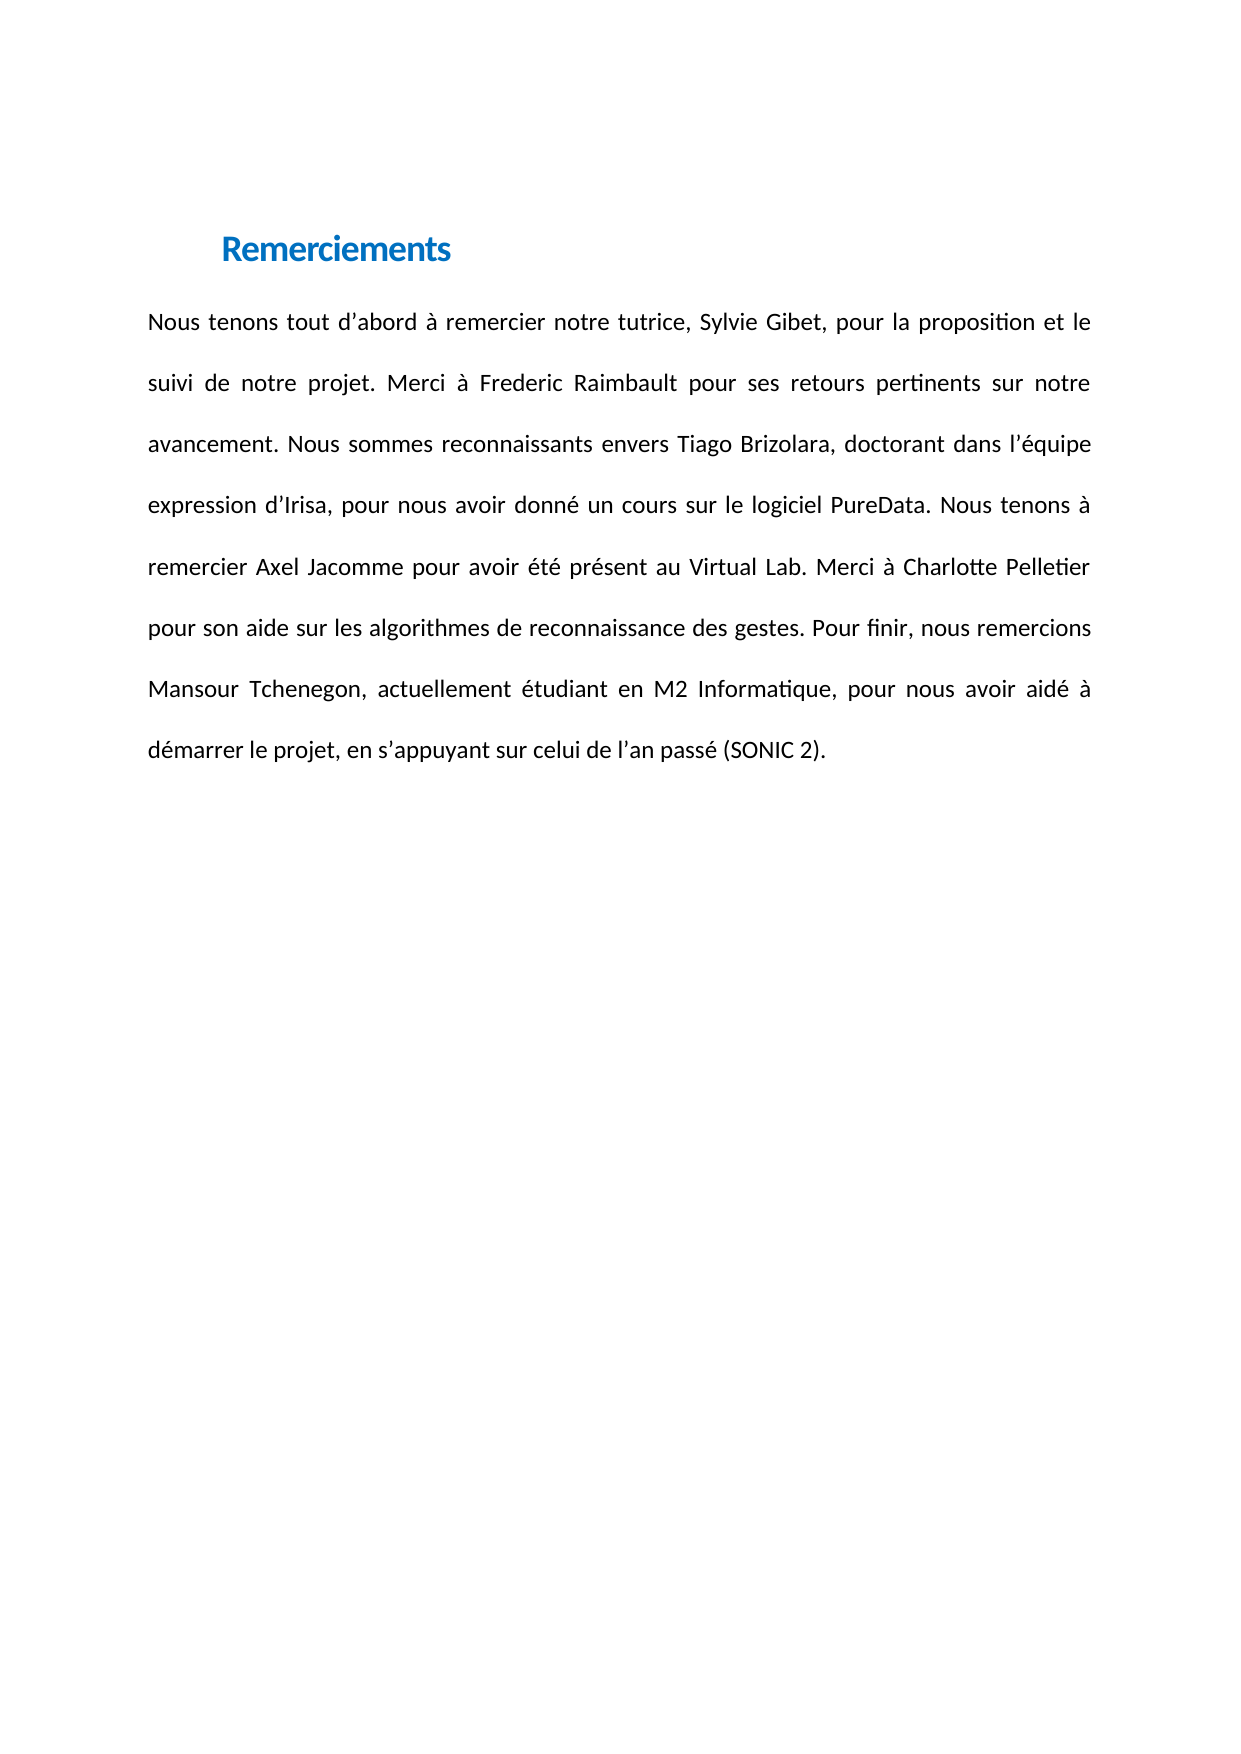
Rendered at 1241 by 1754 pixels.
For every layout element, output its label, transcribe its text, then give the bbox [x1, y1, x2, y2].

title Remerciements [221, 225, 1093, 271]
text Nous tenons tout d’abord à remercier notre tutrice, Sylvie Gibet, pour la proposition et le suivi de notre projet. Merci à Frederic Raimbault pour ses retours pertinents sur notre avancement. Nous sommes reconnaissants envers Tiago Brizolara, doctorant dans l’équipe expression d’Irisa, pour nous avoir donné un cours sur le logiciel PureData. Nous tenons à remercier Axel Jacomme pour avoir été présent au Virtual Lab. Merci à Charlotte Pelletier pour son aide sur les algorithmes de reconnaissance des gestes. Pour finir, nous remercions Mansour Tchenegon, actuellement étudiant en M2 Informatique, pour nous avoir aidé à démarrer le projet, en s’appuyant sur celui de l’an passé (SONIC 2). [148, 307, 1093, 764]
